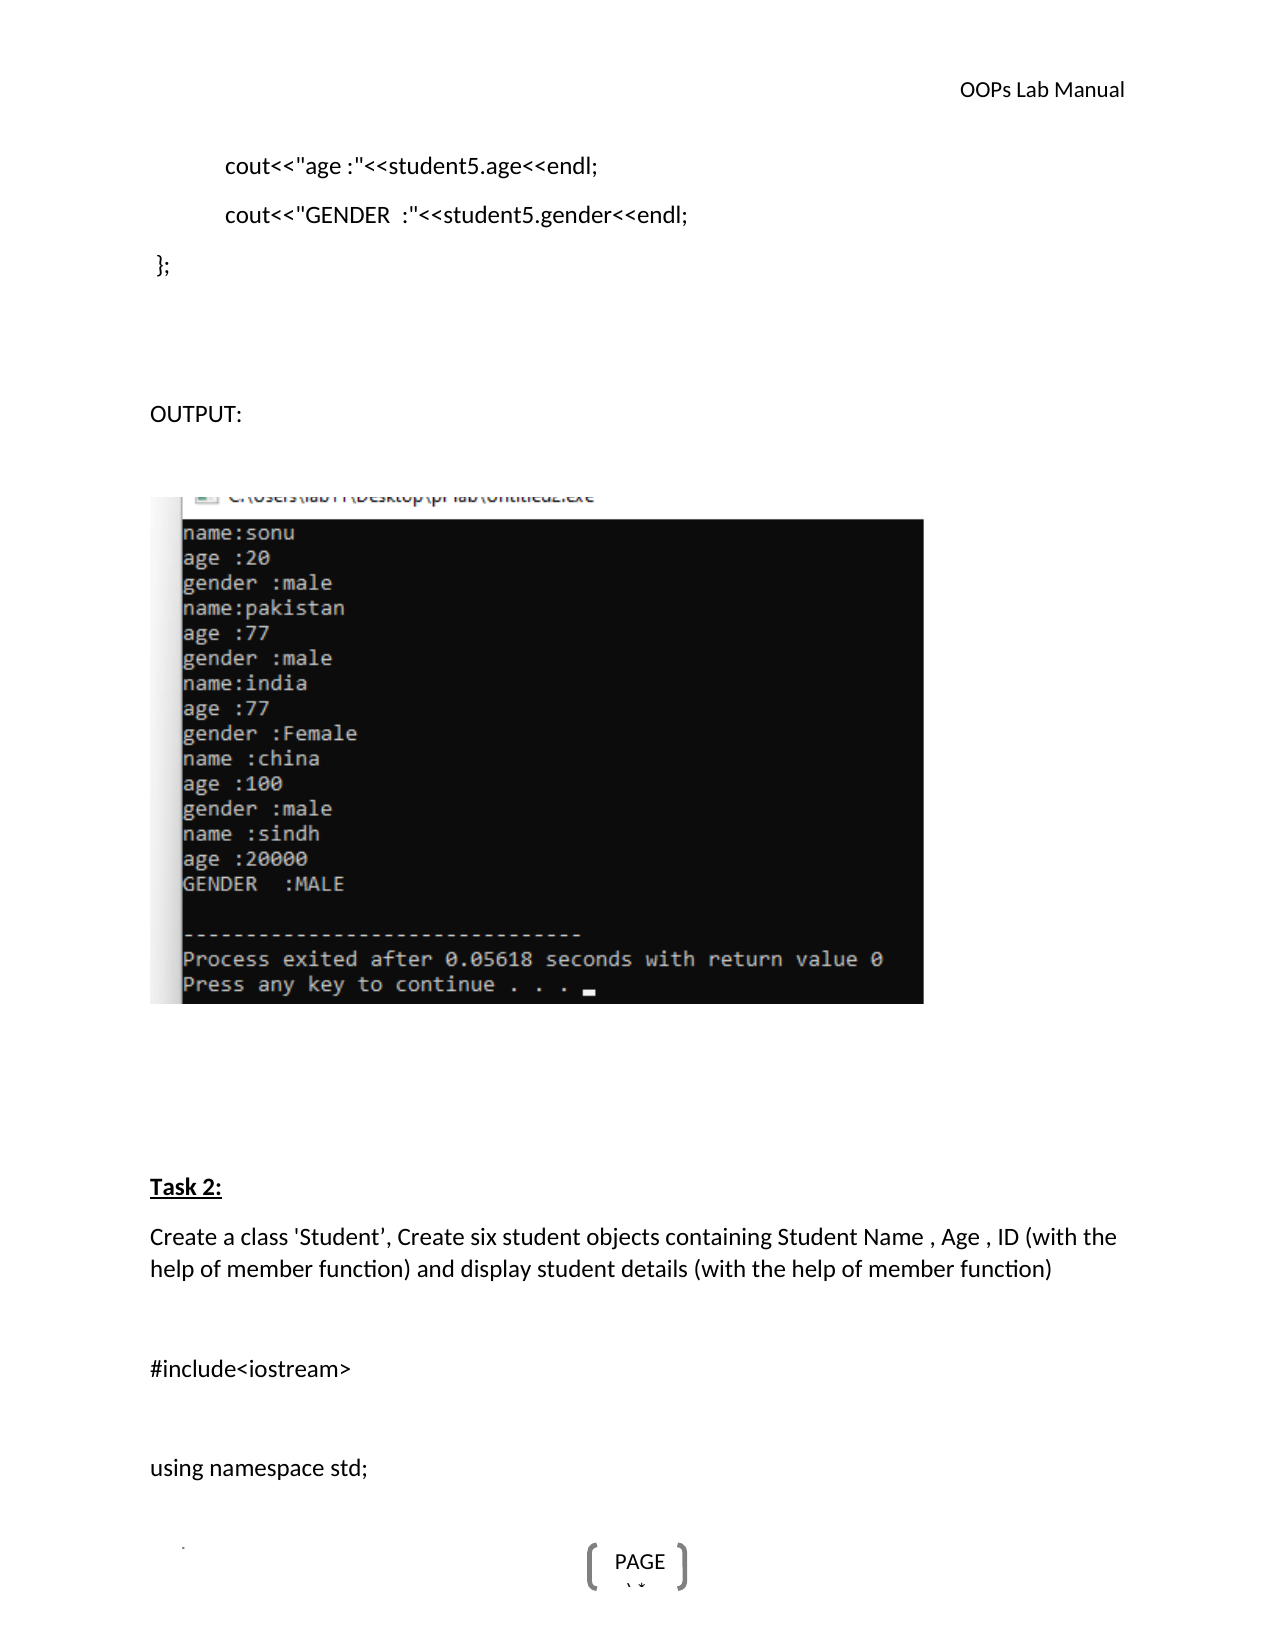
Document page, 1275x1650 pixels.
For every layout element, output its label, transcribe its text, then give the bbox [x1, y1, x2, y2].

text using namespace std; [150, 1452, 1125, 1482]
text #include<iostream> [150, 1353, 1125, 1383]
text cout<<"age :"<<student5.age<<endl; [150, 150, 1125, 181]
text Task 2: [150, 1171, 1125, 1202]
text }; [150, 249, 1125, 280]
text cout<<"GENDER :"<<student5.gender<<endl; [150, 199, 1125, 230]
picture [150, 497, 924, 1004]
text OUTPUT: [150, 398, 1125, 428]
text Create a class 'Student’, Create six student objects containing Student Name , Age , ID (with the help of member function) and display student details (with the help of member function) [150, 1221, 1125, 1284]
